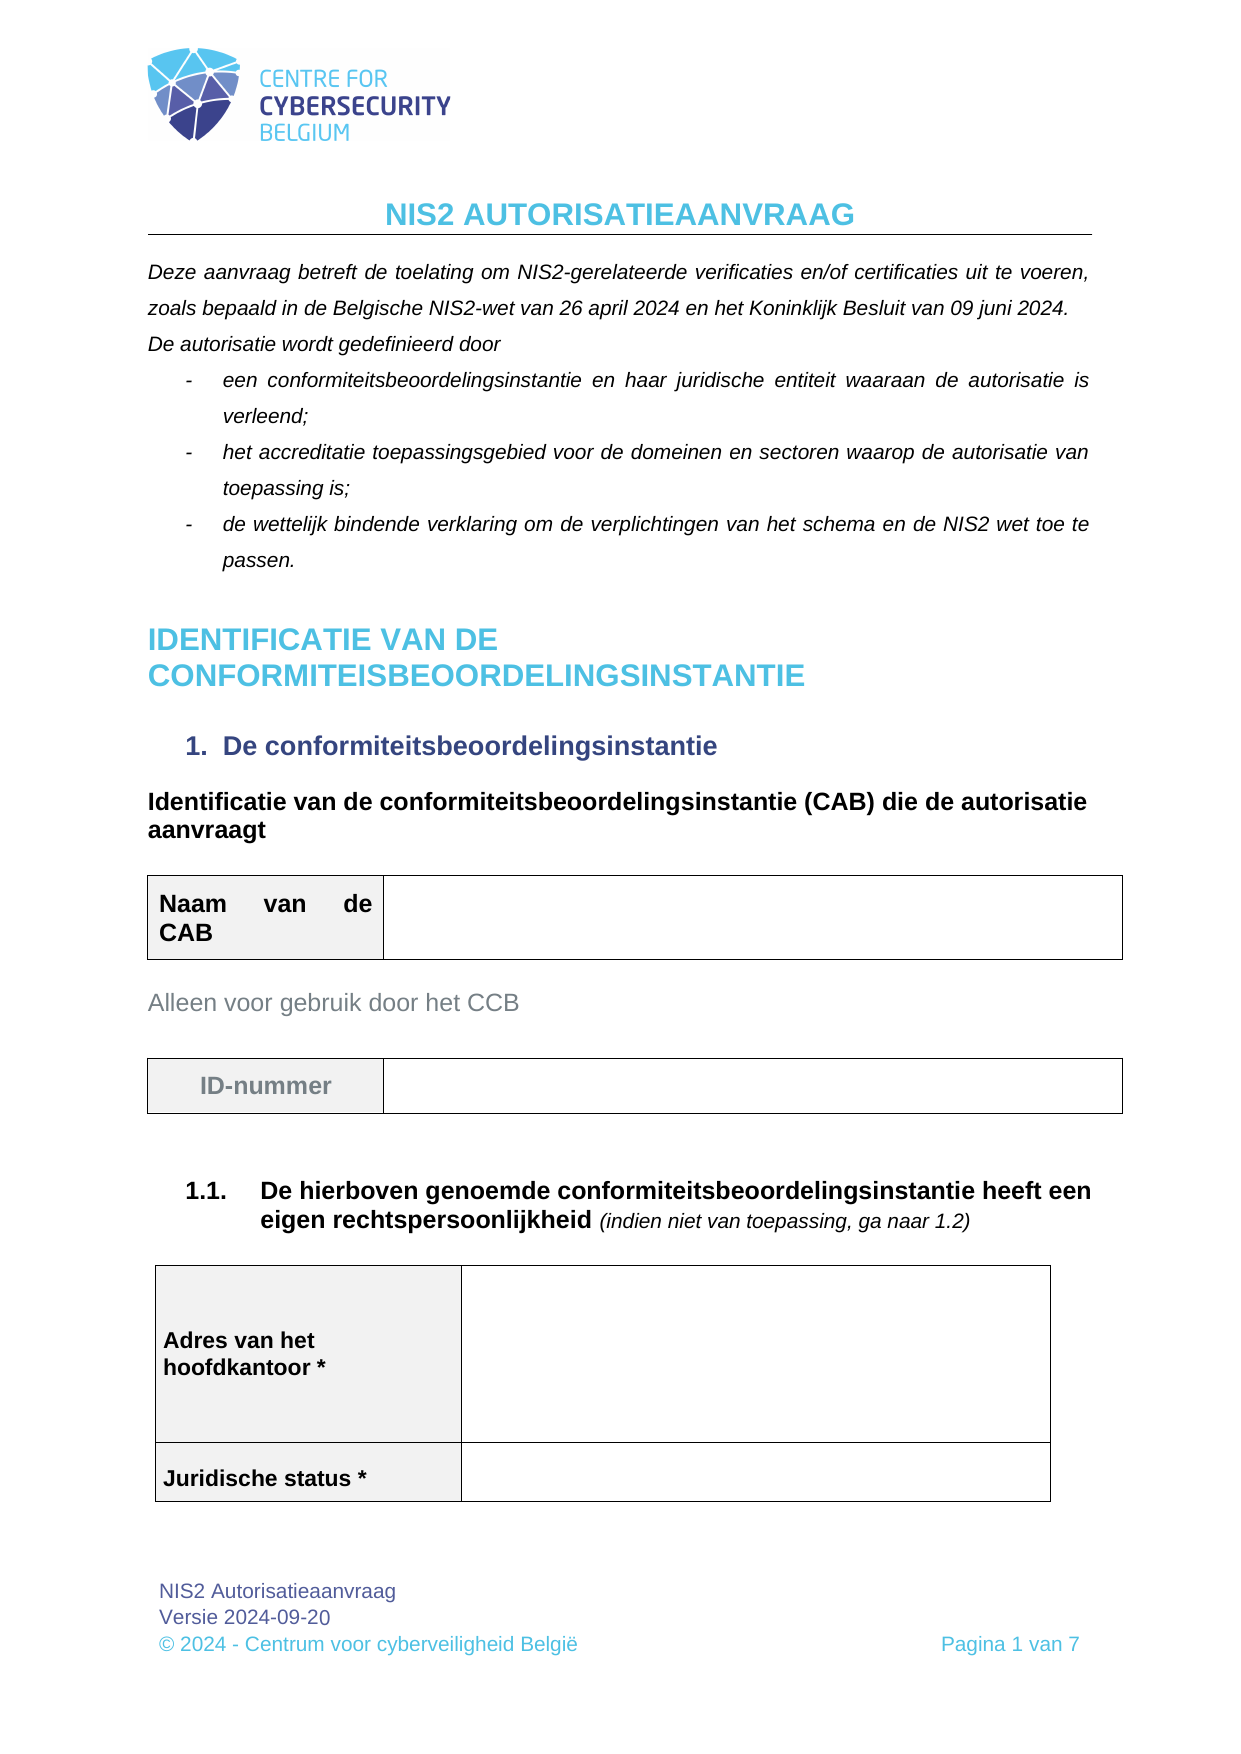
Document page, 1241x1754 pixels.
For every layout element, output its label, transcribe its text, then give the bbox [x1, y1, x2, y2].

list de wettelijk bindende verklaring om de verplichtingen van het schema en de NIS2 wet toe te passen. [185, 511, 1092, 571]
table_cell Juridische status * [156, 1443, 461, 1501]
table_header [462, 1266, 1050, 1442]
list De hierboven genoemde conformiteitsbeoordelingsinstantie heeft een eigen rechtspersoonlijkheid (indien niet van toepassing, ga naar 1.2) [185, 1176, 1092, 1233]
list Alleen voor gebruik door het CCB [148, 991, 1092, 1016]
table_header Naam van de CAB [148, 876, 383, 959]
picture [147, 48, 451, 141]
subtitle De conformiteitsbeoordelingsinstantie [185, 730, 1092, 761]
table_cell [462, 1443, 1050, 1501]
table_header Adres van het hoofdkantoor * [156, 1266, 461, 1442]
subtitle NIS2 autorisatieAANVRAAG [148, 196, 1092, 234]
text Identificatie van de conformiteitsbeoordelingsinstantie (CAB) die de autorisatie aanvraagt [148, 786, 1092, 844]
table_header [384, 1059, 1122, 1112]
list een conformiteitsbeoordelingsinstantie en haar juridische entiteit waaraan de autorisatie is verleend; [185, 368, 1092, 428]
table_header [384, 876, 1122, 959]
table_header ID-nummer [148, 1059, 383, 1112]
list De autorisatie wordt gedefinieerd door [148, 332, 1092, 356]
list het accreditatie toepassingsgebied voor de domeinen en sectoren waarop de autorisatie van toepassing is; [185, 439, 1092, 499]
subtitle IDENTIFICATIE VAN de conformiteisbeoordelingsinstantie [148, 621, 1092, 693]
list Deze aanvraag betreft de toelating om NIS2-gerelateerde verificaties en/of certificaties uit te voeren, zoals bepaald in de Belgische NIS2-wet van 26 april 2024 en het Koninklijk Besluit van 09 juni 2024. [148, 260, 1092, 320]
